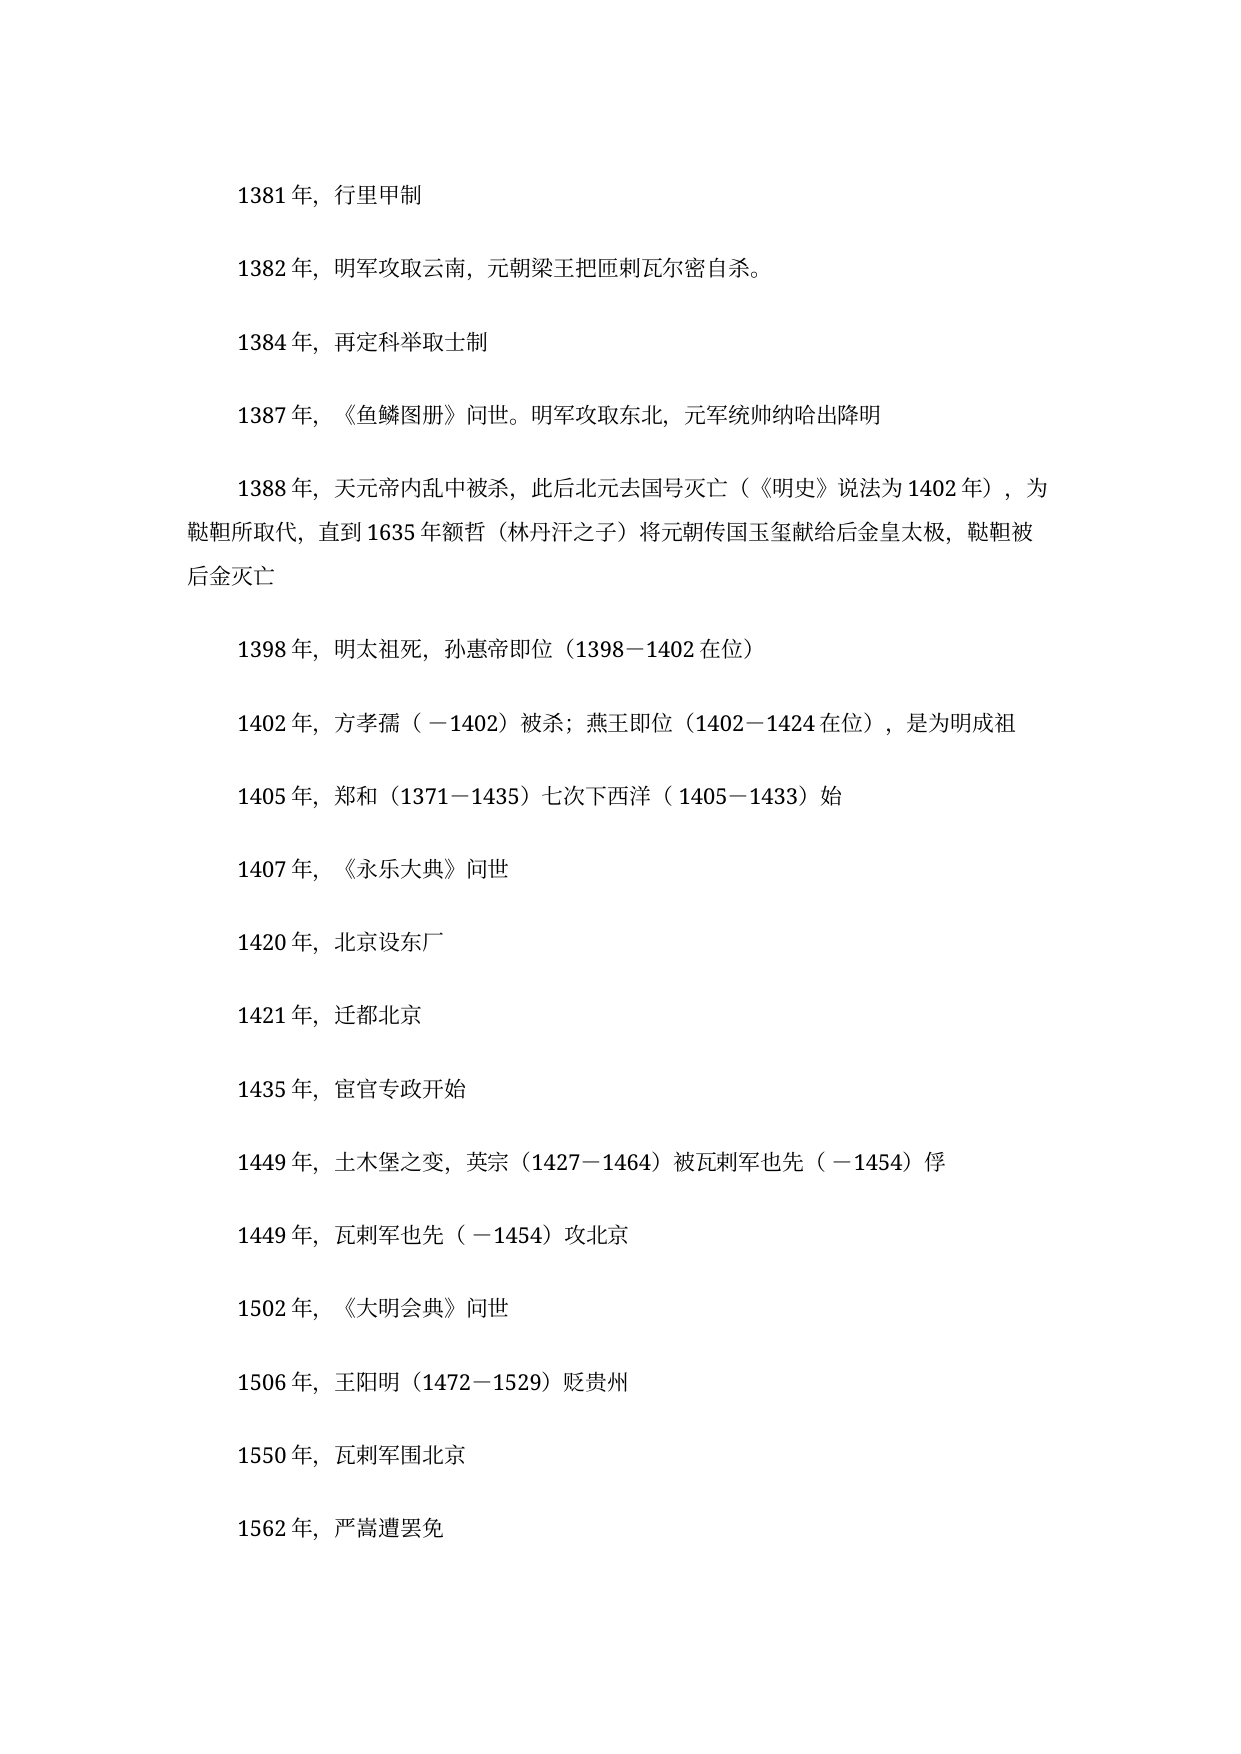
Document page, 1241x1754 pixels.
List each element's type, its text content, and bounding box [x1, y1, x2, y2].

text 1502年，《大明会典》问世 [187, 1285, 1053, 1329]
text 1506年，王阳明（1472－1529）贬贵州 [187, 1358, 1053, 1403]
text 1435年，宦官专政开始 [187, 1066, 1053, 1110]
text 1420年，北京设东厂 [187, 919, 1053, 963]
text 1398年，明太祖死，孙惠帝即位（1398－1402在位） [187, 626, 1053, 670]
text 1387年，《鱼鳞图册》问世。明军攻取东北，元军统帅纳哈出降明 [187, 392, 1053, 436]
text 1384年，再定科举取士制 [187, 318, 1053, 362]
text 1562年，严嵩遭罢免 [187, 1505, 1053, 1549]
text 1449年，瓦剌军也先（ －1454）攻北京 [187, 1212, 1053, 1256]
text 1388年，天元帝内乱中被杀，此后北元去国号灭亡（《明史》说法为1402年），为鞑靼所取代，直到1635年额哲（林丹汗之子）将元朝传国玉玺献给后金皇太极，鞑靼被后金灭亡 [187, 465, 1053, 597]
text 1402年，方孝孺（ －1402）被杀；燕王即位（1402－1424在位），是为明成祖 [187, 699, 1053, 743]
text 1550年，瓦剌军围北京 [187, 1432, 1053, 1476]
text 1405年，郑和（1371－1435）七次下西洋（ 1405－1433）始 [187, 773, 1053, 817]
text 1421年，迁都北京 [187, 992, 1053, 1036]
text 1449年，土木堡之变，英宗（1427－1464）被瓦剌军也先（ －1454）俘 [187, 1139, 1053, 1183]
text 1382年，明军攻取云南，元朝梁王把匝剌瓦尔密自杀。 [187, 245, 1053, 289]
text 1407年，《永乐大典》问世 [187, 846, 1053, 890]
text 1381年，行里甲制 [187, 172, 1053, 216]
